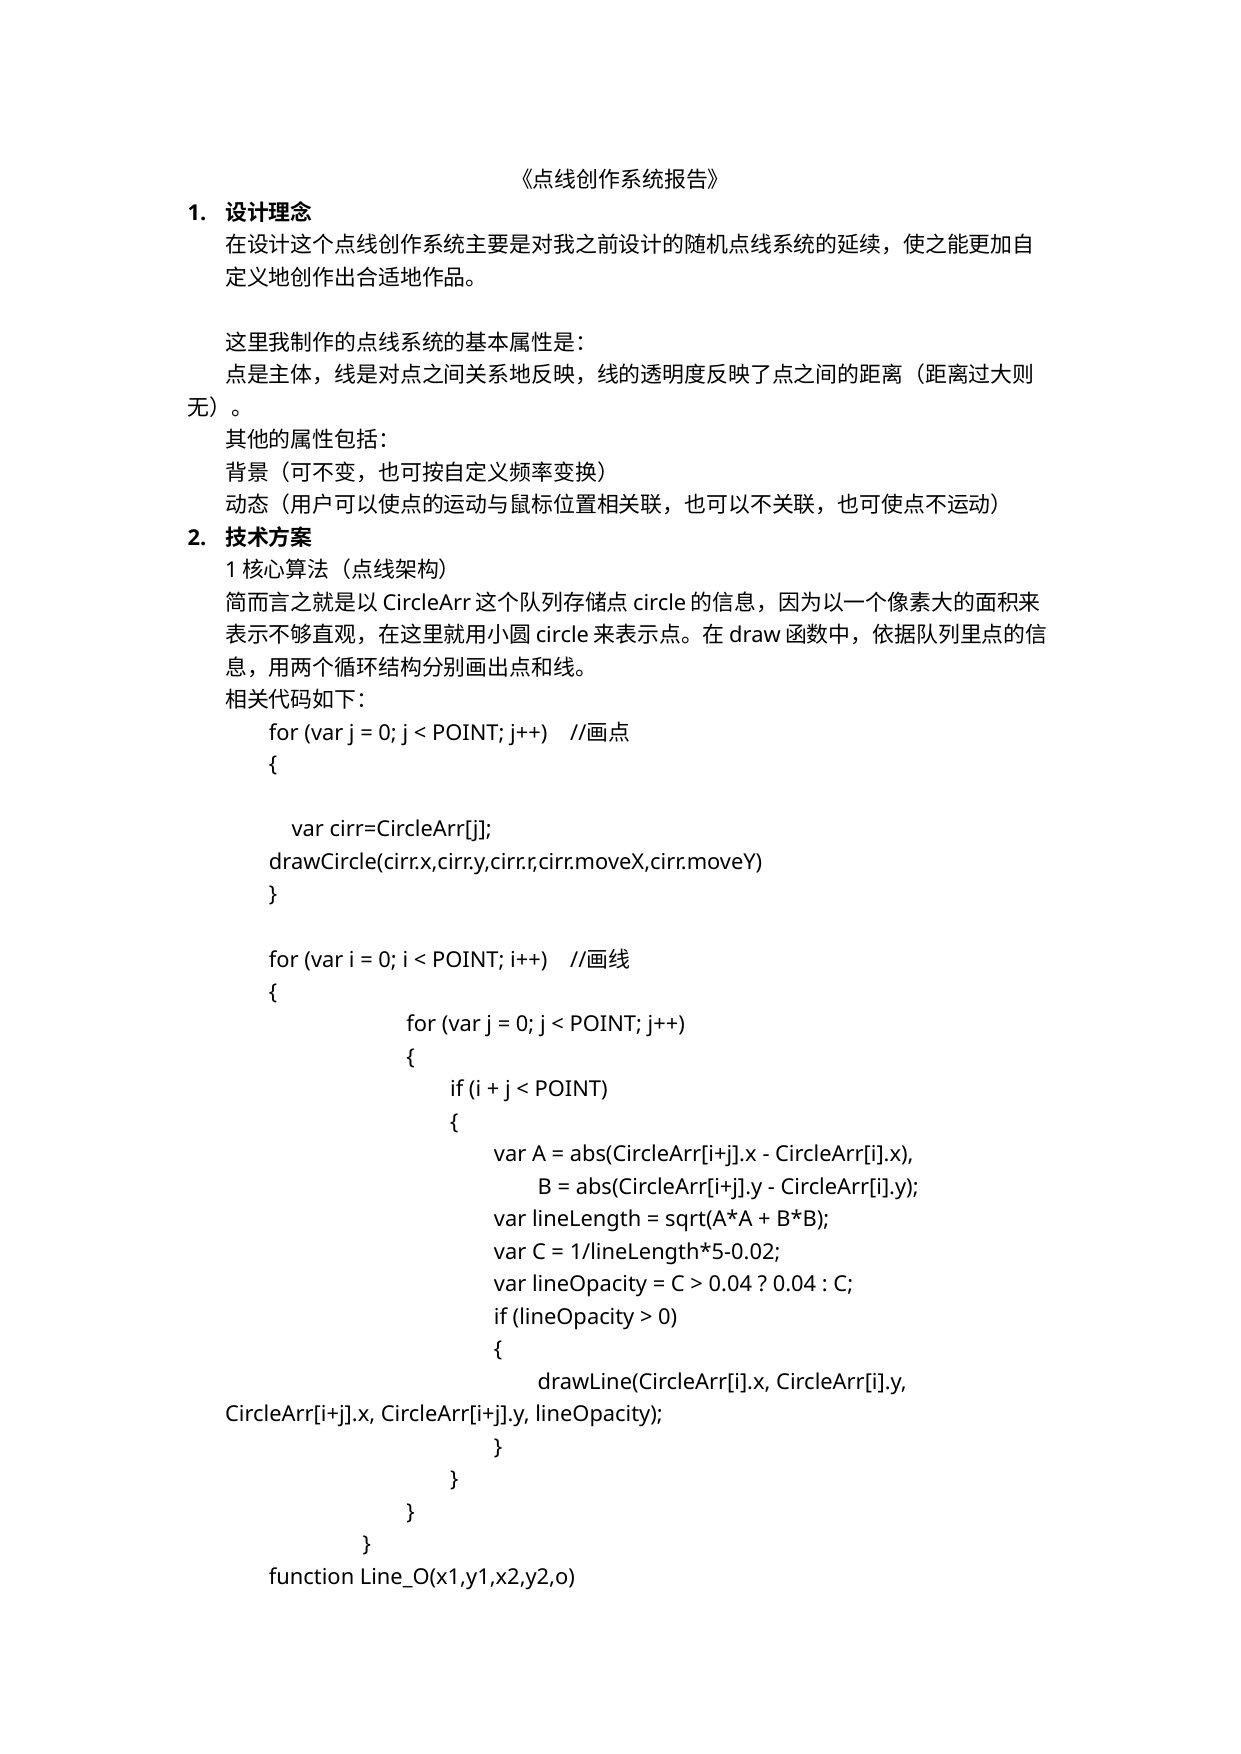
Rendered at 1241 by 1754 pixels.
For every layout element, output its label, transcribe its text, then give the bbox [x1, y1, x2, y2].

list { [225, 1104, 1053, 1137]
list 这里我制作的点线系统的基本属性是： [225, 324, 1053, 357]
list 在设计这个点线创作系统主要是对我之前设计的随机点线系统的延续，使之能更加自定义地创作出合适地作品。 [225, 227, 1053, 292]
list } [225, 1527, 1053, 1559]
list } [225, 1429, 1053, 1462]
list if (i + j < POINT) [225, 1072, 1053, 1104]
list for (var j = 0; j < POINT; j++) [225, 1007, 1053, 1039]
list var lineLength = sqrt(A*A + B*B); [225, 1202, 1053, 1234]
text 点是主体，线是对点之间关系地反映，线的透明度反映了点之间的距离（距离过大则无）。 [187, 357, 1053, 422]
list 简而言之就是以CircleArr这个队列存储点circle的信息，因为以一个像素大的面积来表示不够直观，在这里就用小圆circle来表示点。在draw函数中，依据队列里点的信息，用两个循环结构分别画出点和线。 [225, 584, 1053, 682]
list var C = 1/lineLength*5-0.02; [225, 1234, 1053, 1267]
list B = abs(CircleArr[i+j].y - CircleArr[i].y); [225, 1169, 1053, 1202]
list 1核心算法（点线架构） [225, 552, 1053, 584]
list var cirr=CircleArr[j]; [225, 812, 1053, 844]
list drawLine(CircleArr[i].x, CircleArr[i].y, CircleArr[i+j].x, CircleArr[i+j].y, lineOpacity); [225, 1364, 1053, 1429]
list { [225, 747, 1053, 779]
list { [225, 974, 1053, 1007]
list drawCircle(cirr.x,cirr.y,cirr.r,cirr.moveX,cirr.moveY) [225, 844, 1053, 877]
list 动态（用户可以使点的运动与鼠标位置相关联，也可以不关联，也可使点不运动） [225, 487, 1053, 519]
list 相关代码如下： [225, 682, 1053, 714]
text 《点线创作系统报告》 [187, 162, 1053, 194]
list { [225, 1332, 1053, 1364]
list } [225, 1494, 1053, 1527]
list var lineOpacity = C > 0.04 ? 0.04 : C; [225, 1267, 1053, 1299]
list } [225, 877, 1053, 909]
list { [225, 1039, 1053, 1072]
list for (var i = 0; i < POINT; i++) //画线 [225, 942, 1053, 974]
list for (var j = 0; j < POINT; j++) //画点 [225, 714, 1053, 747]
list 设计理念 [187, 194, 1053, 227]
list function Line_O(x1,y1,x2,y2,o) [225, 1559, 1053, 1592]
list var A = abs(CircleArr[i+j].x - CircleArr[i].x), [225, 1137, 1053, 1169]
list 背景（可不变，也可按自定义频率变换） [225, 454, 1053, 487]
list 技术方案 [187, 519, 1053, 552]
list if (lineOpacity > 0) [225, 1299, 1053, 1332]
list 其他的属性包括： [225, 422, 1053, 454]
list } [225, 1462, 1053, 1494]
